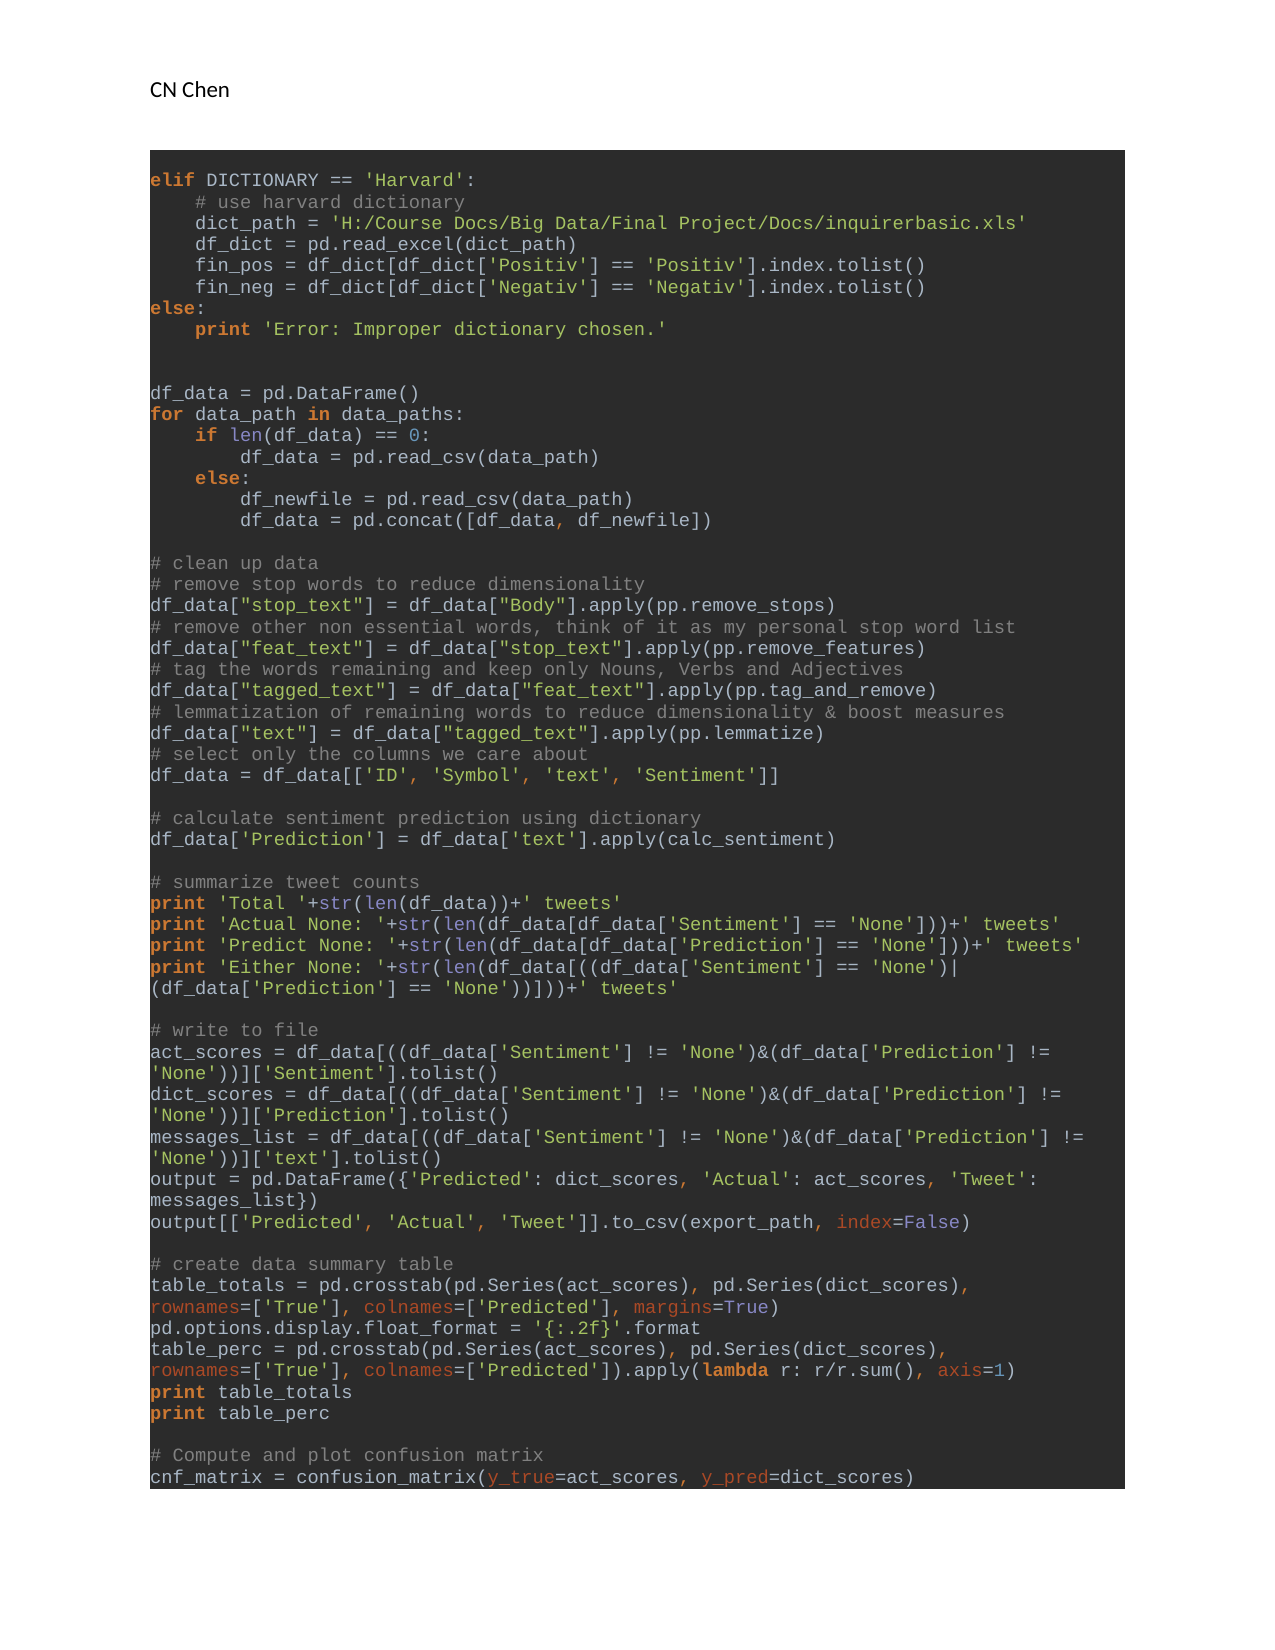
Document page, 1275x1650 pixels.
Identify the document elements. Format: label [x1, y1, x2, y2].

text [150, 150, 1125, 1489]
